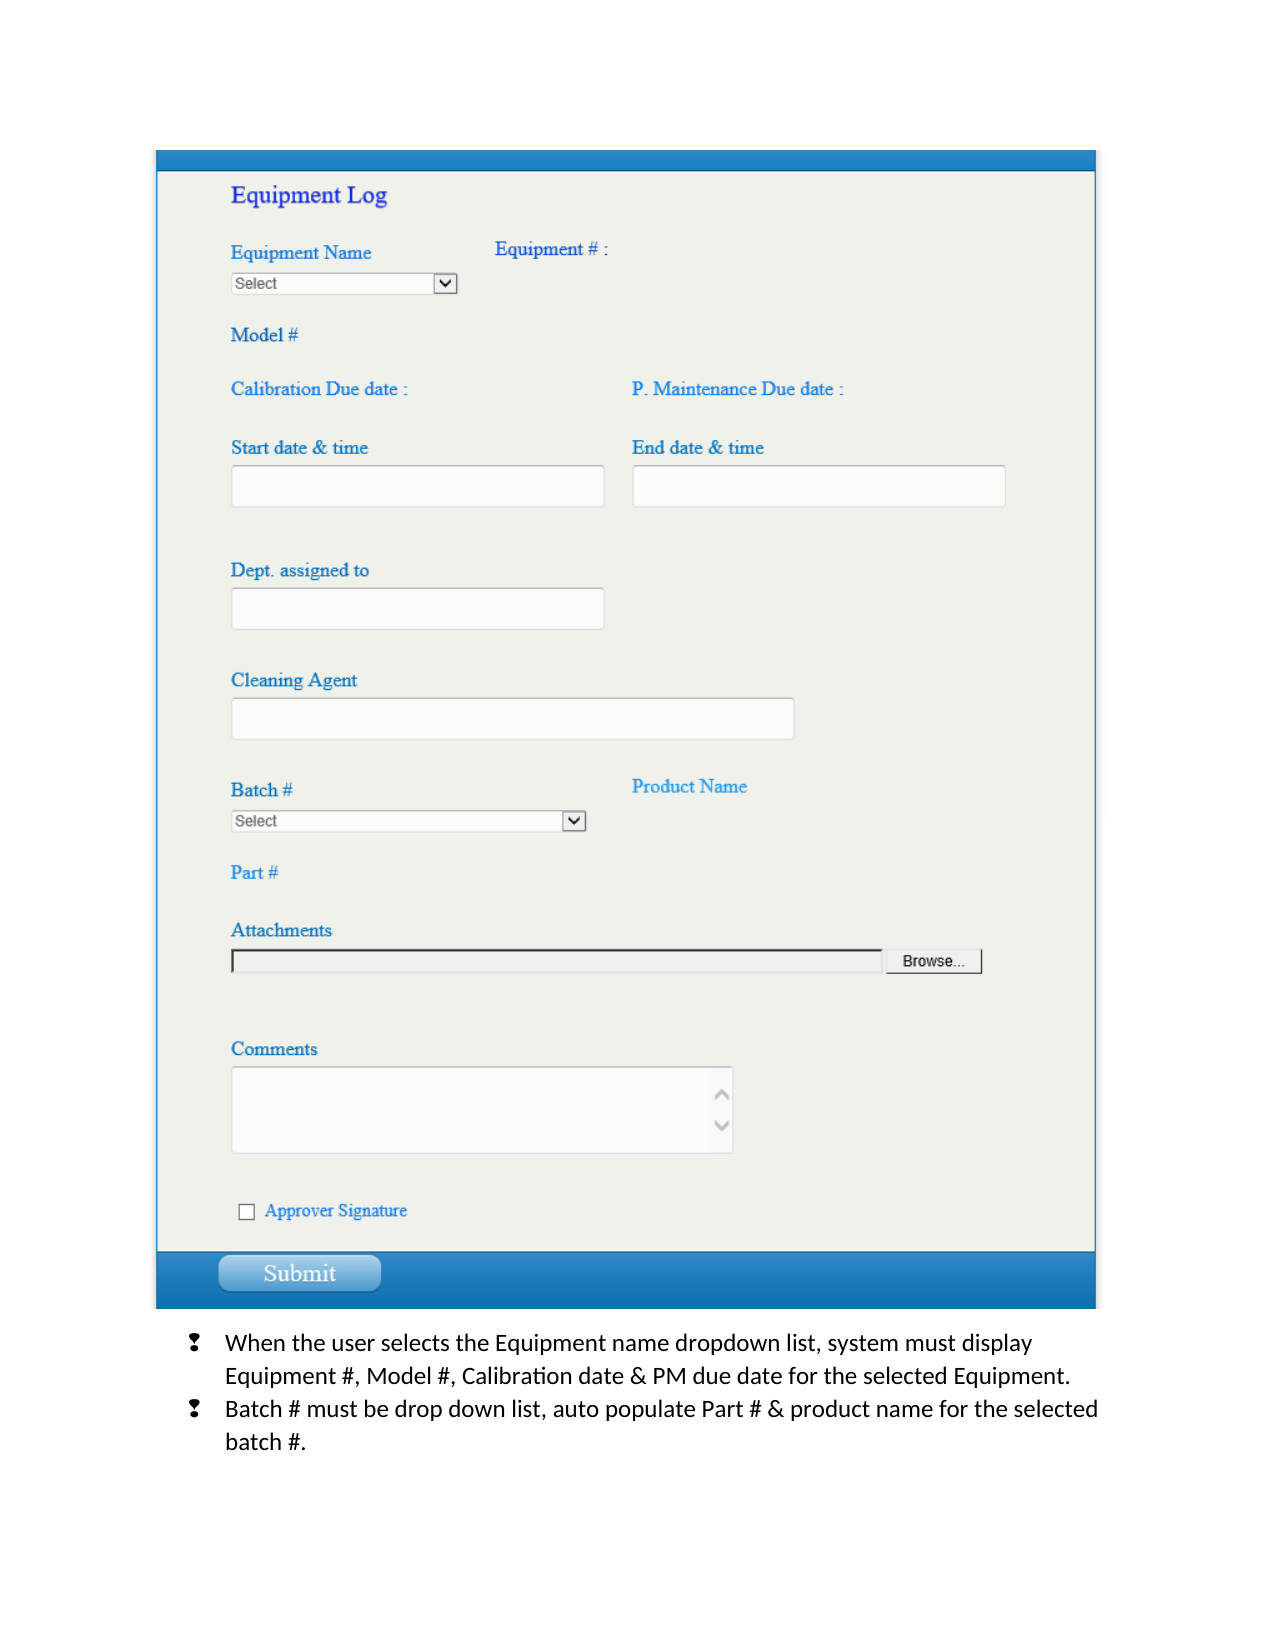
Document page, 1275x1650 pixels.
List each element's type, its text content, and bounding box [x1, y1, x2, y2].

list Batch # must be drop down list, auto populate Part # & product name for the selected batch #. [187, 1393, 1125, 1457]
picture [150, 150, 1125, 1309]
list When the user selects the Equipment name dropdown list, system must display Equipment #, Model #, Calibration date & PM due date for the selected Equipment. [187, 1327, 1125, 1391]
